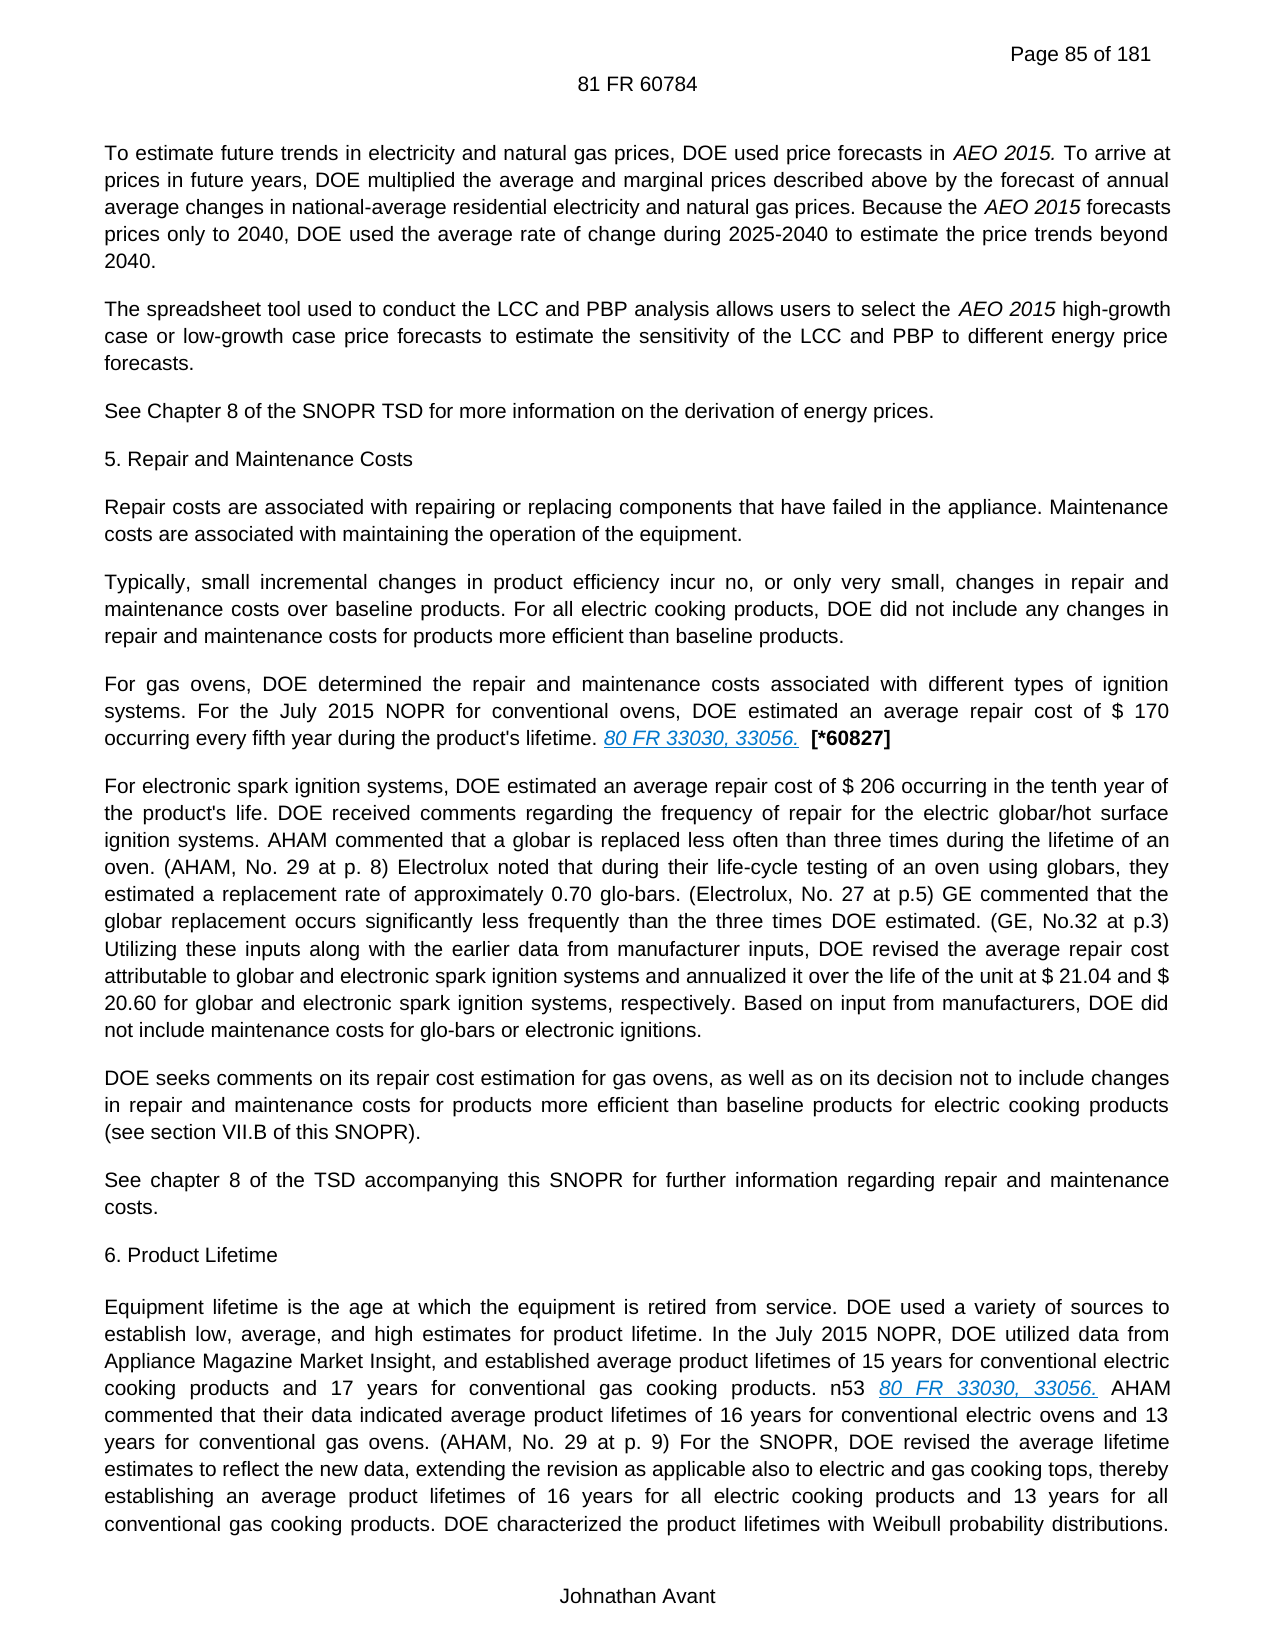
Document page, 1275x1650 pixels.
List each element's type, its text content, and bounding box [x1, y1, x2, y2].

text Typically, small incremental changes in product efficiency incur no, or only very small, changes in repair and maintenance costs over baseline products. For all electric cooking products, DOE did not include any changes in repair and maintenance costs for products more efficient than baseline products. [104, 567, 1171, 648]
text 5. Repair and Maintenance Costs [104, 444, 1171, 471]
text 6. Product Lifetime [104, 1239, 1171, 1267]
text For electronic spark ignition systems, DOE estimated an average repair cost of $ 206 occurring in the tenth year of the product's life. DOE received comments regarding the frequency of repair for the electric globar/hot surface ignition systems. AHAM commented that a globar is replaced less often than three times during the lifetime of an oven. (AHAM, No. 29 at p. 8) Electrolux noted that during their life-cycle testing of an oven using globars, they estimated a replacement rate of approximately 0.70 glo-bars. (Electrolux, No. 27 at p.5) GE commented that the globar replacement occurs significantly less frequently than the three times DOE estimated. (GE, No.32 at p.3) Utilizing these inputs along with the earlier data from manufacturer inputs, DOE revised the average repair cost attributable to globar and electronic spark ignition systems and annualized it over the life of the unit at $ 21.04 and $ 20.60 for globar and electronic spark ignition systems, respectively. Based on input from manufacturers, DOE did not include maintenance costs for glo-bars or electronic ignitions. [104, 771, 1171, 1042]
text See Chapter 8 of the SNOPR TSD for more information on the derivation of energy prices. [104, 396, 1171, 423]
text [104, 1292, 1171, 1535]
text Repair costs are associated with repairing or replacing components that have failed in the appliance. Maintenance costs are associated with maintaining the operation of the equipment. [104, 492, 1171, 546]
text To estimate future trends in electricity and natural gas prices, DOE used price forecasts in AEO 2015. To arrive at prices in future years, DOE multiplied the average and marginal prices described above by the forecast of annual average changes in national-average residential electricity and natural gas prices. Because the AEO 2015 forecasts prices only to 2040, DOE used the average rate of change during 2025-2040 to estimate the price trends beyond 2040. [104, 137, 1171, 273]
text For gas ovens, DOE determined the repair and maintenance costs associated with different types of ignition systems. For the July 2015 NOPR for conventional ovens, DOE estimated an average repair cost of $ 170 occurring every fifth year during the product's lifetime. 80 FR 33030, 33056. [*60827] [104, 669, 1171, 750]
text See chapter 8 of the TSD accompanying this SNOPR for further information regarding repair and maintenance costs. [104, 1164, 1171, 1219]
text The spreadsheet tool used to conduct the LCC and PBP analysis allows users to select the AEO 2015 high-growth case or low-growth case price forecasts to estimate the sensitivity of the LCC and PBP to different energy price forecasts. [104, 294, 1171, 375]
text DOE seeks comments on its repair cost estimation for gas ovens, as well as on its decision not to include changes in repair and maintenance costs for products more efficient than baseline products for electric cooking products (see section VII.B of this SNOPR). [104, 1062, 1171, 1144]
